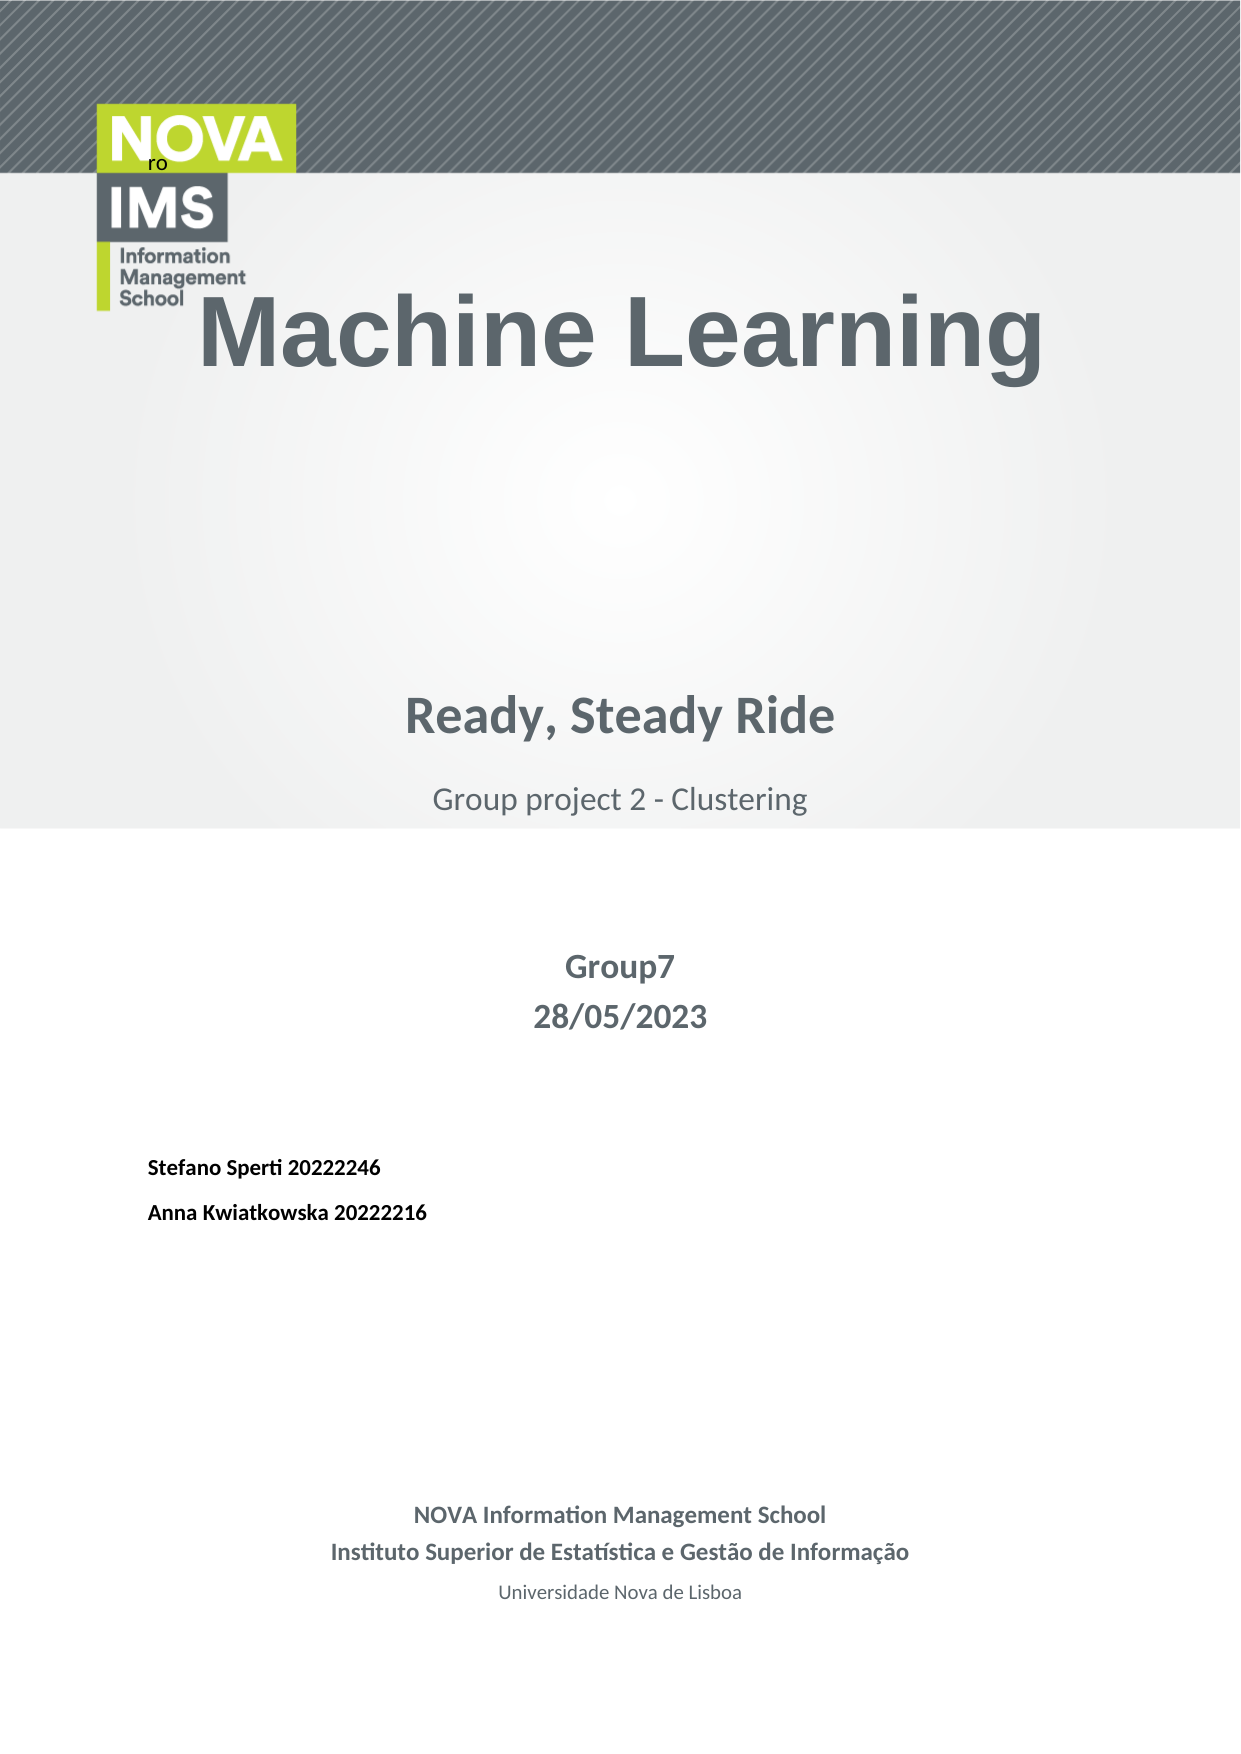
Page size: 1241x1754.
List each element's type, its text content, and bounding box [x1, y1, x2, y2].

text Stefano Sperti 20222246 [148, 1153, 1092, 1181]
text 28/05/2023 [148, 994, 1092, 1037]
text NOVA Information Management School [148, 1500, 1092, 1530]
text ro [148, 148, 1092, 176]
text Group7 [148, 944, 1092, 988]
text Universidade Nova de Lisboa [148, 1579, 1092, 1605]
text Group project 2 - Clustering [148, 777, 1092, 818]
text Anna Kwiatkowska 20222216 [148, 1198, 1092, 1226]
text Ready, Steady Ride [148, 254, 1092, 747]
picture [0, 0, 1241, 829]
text Instituto Superior de Estatística e Gestão de Informação [148, 1536, 1092, 1567]
